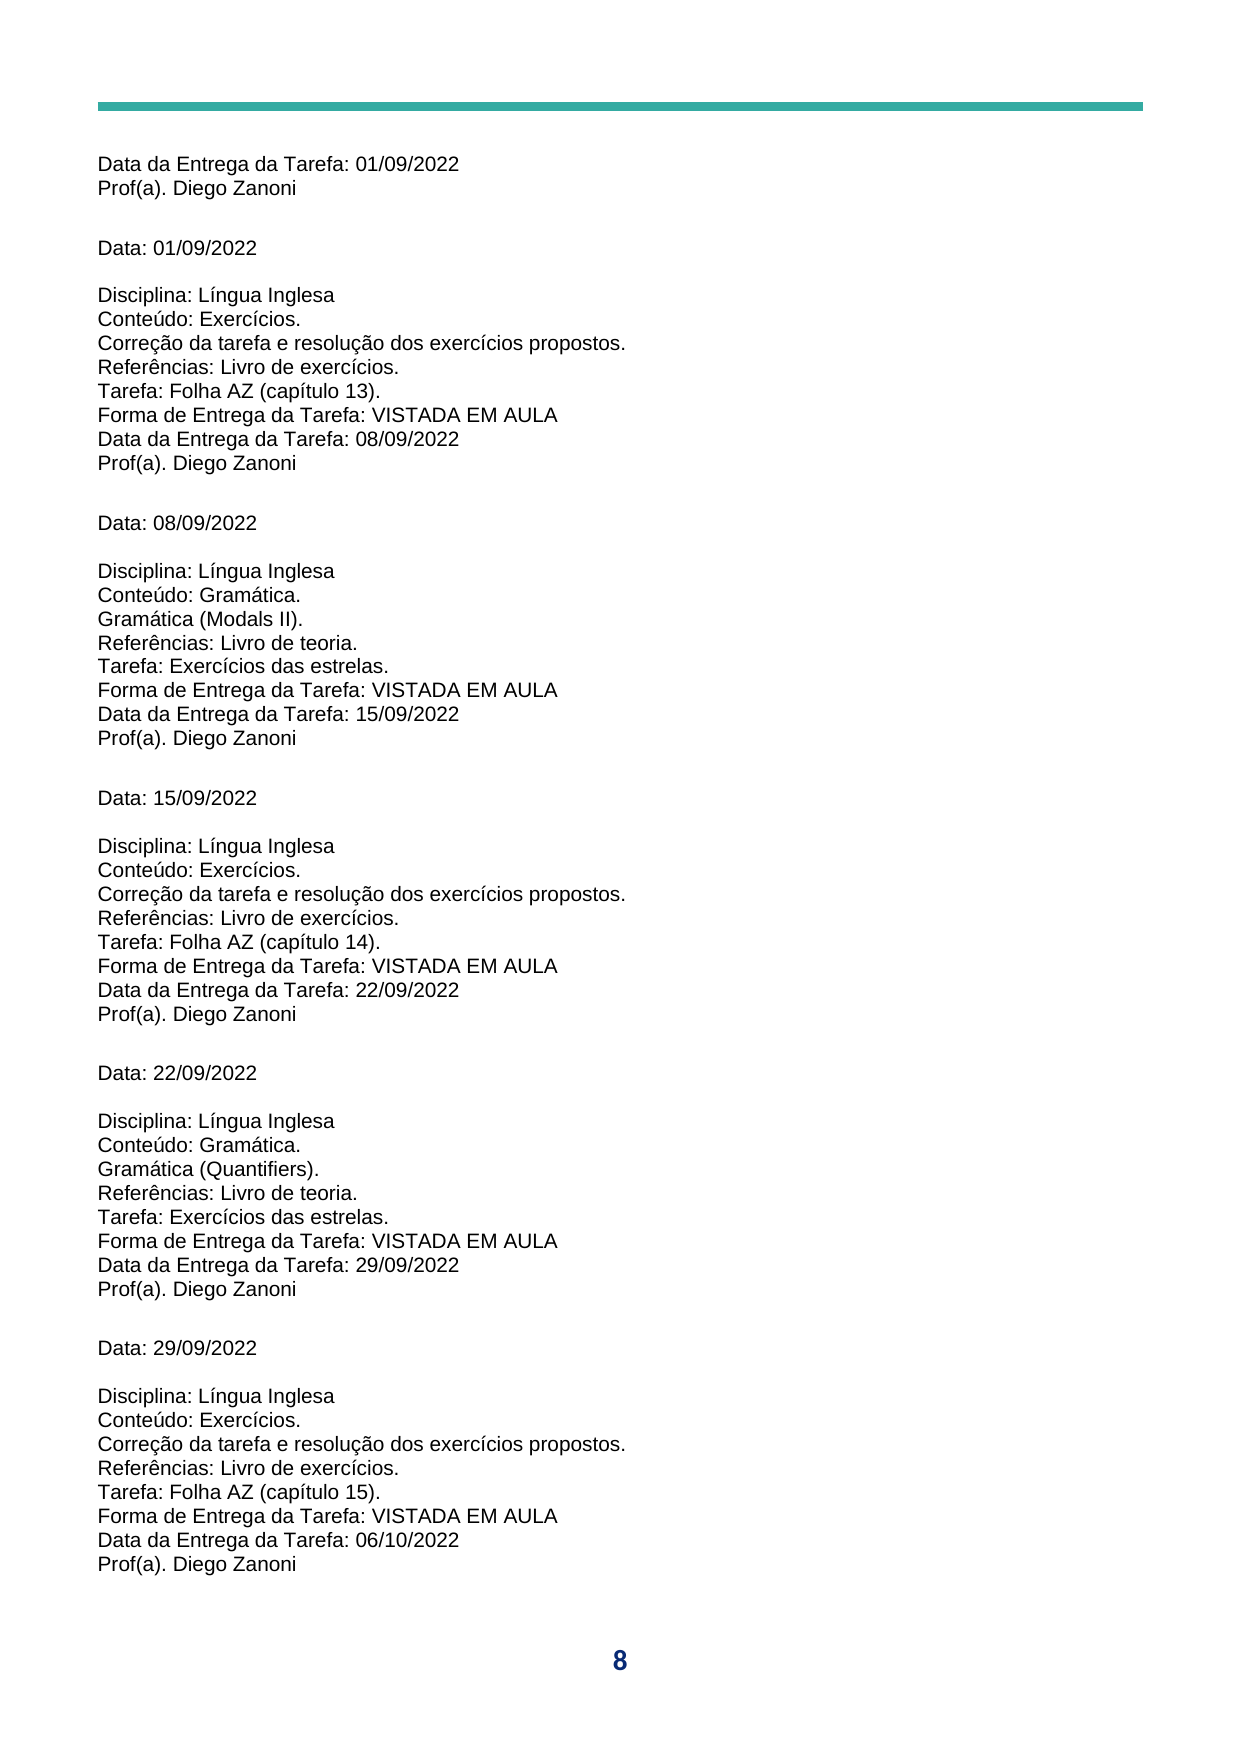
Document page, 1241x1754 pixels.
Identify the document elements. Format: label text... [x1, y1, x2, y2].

text Referências: Livro de teoria. Tarefa: Exercícios das estrelas. Forma de Entrega da Tarefa: VISTADA EM AULA Data da Entrega da Tarefa: 29/09/2022 Prof(a). Diego Zanoni [97, 1181, 1143, 1301]
text Data: 22/09/2022 Disciplina: Língua Inglesa Conteúdo: Gramática. Gramática (Quantifiers). [97, 1061, 1143, 1181]
text Data: 08/09/2022 Disciplina: Língua Inglesa Conteúdo: Gramática. Gramática (Modals II). [97, 511, 1143, 630]
text Data: 29/09/2022 Disciplina: Língua Inglesa Conteúdo: Exercícios. Correção da tarefa e resolução dos exercícios propostos. [97, 1336, 1143, 1456]
text Referências: Livro de teoria. Tarefa: Exercícios das estrelas. Forma de Entrega da Tarefa: VISTADA EM AULA Data da Entrega da Tarefa: 15/09/2022 Prof(a). Diego Zanoni [97, 630, 1143, 750]
text Referências: Livro de exercícios. Tarefa: Folha AZ (capítulo 15). Forma de Entrega da Tarefa: VISTADA EM AULA Data da Entrega da Tarefa: 06/10/2022 Prof(a). Diego Zanoni [97, 1456, 1143, 1576]
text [97, 152, 1143, 200]
text Data: 01/09/2022 Disciplina: Língua Inglesa Conteúdo: Exercícios. Correção da tarefa e resolução dos exercícios propostos. [97, 235, 1143, 355]
text Referências: Livro de exercícios. Tarefa: Folha AZ (capítulo 13). Forma de Entrega da Tarefa: VISTADA EM AULA Data da Entrega da Tarefa: 08/09/2022 Prof(a). Diego Zanoni [97, 355, 1143, 475]
text Referências: Livro de exercícios. Tarefa: Folha AZ (capítulo 14). Forma de Entrega da Tarefa: VISTADA EM AULA Data da Entrega da Tarefa: 22/09/2022 Prof(a). Diego Zanoni [97, 906, 1143, 1025]
text Data: 15/09/2022 Disciplina: Língua Inglesa Conteúdo: Exercícios. Correção da tarefa e resolução dos exercícios propostos. [97, 786, 1143, 906]
